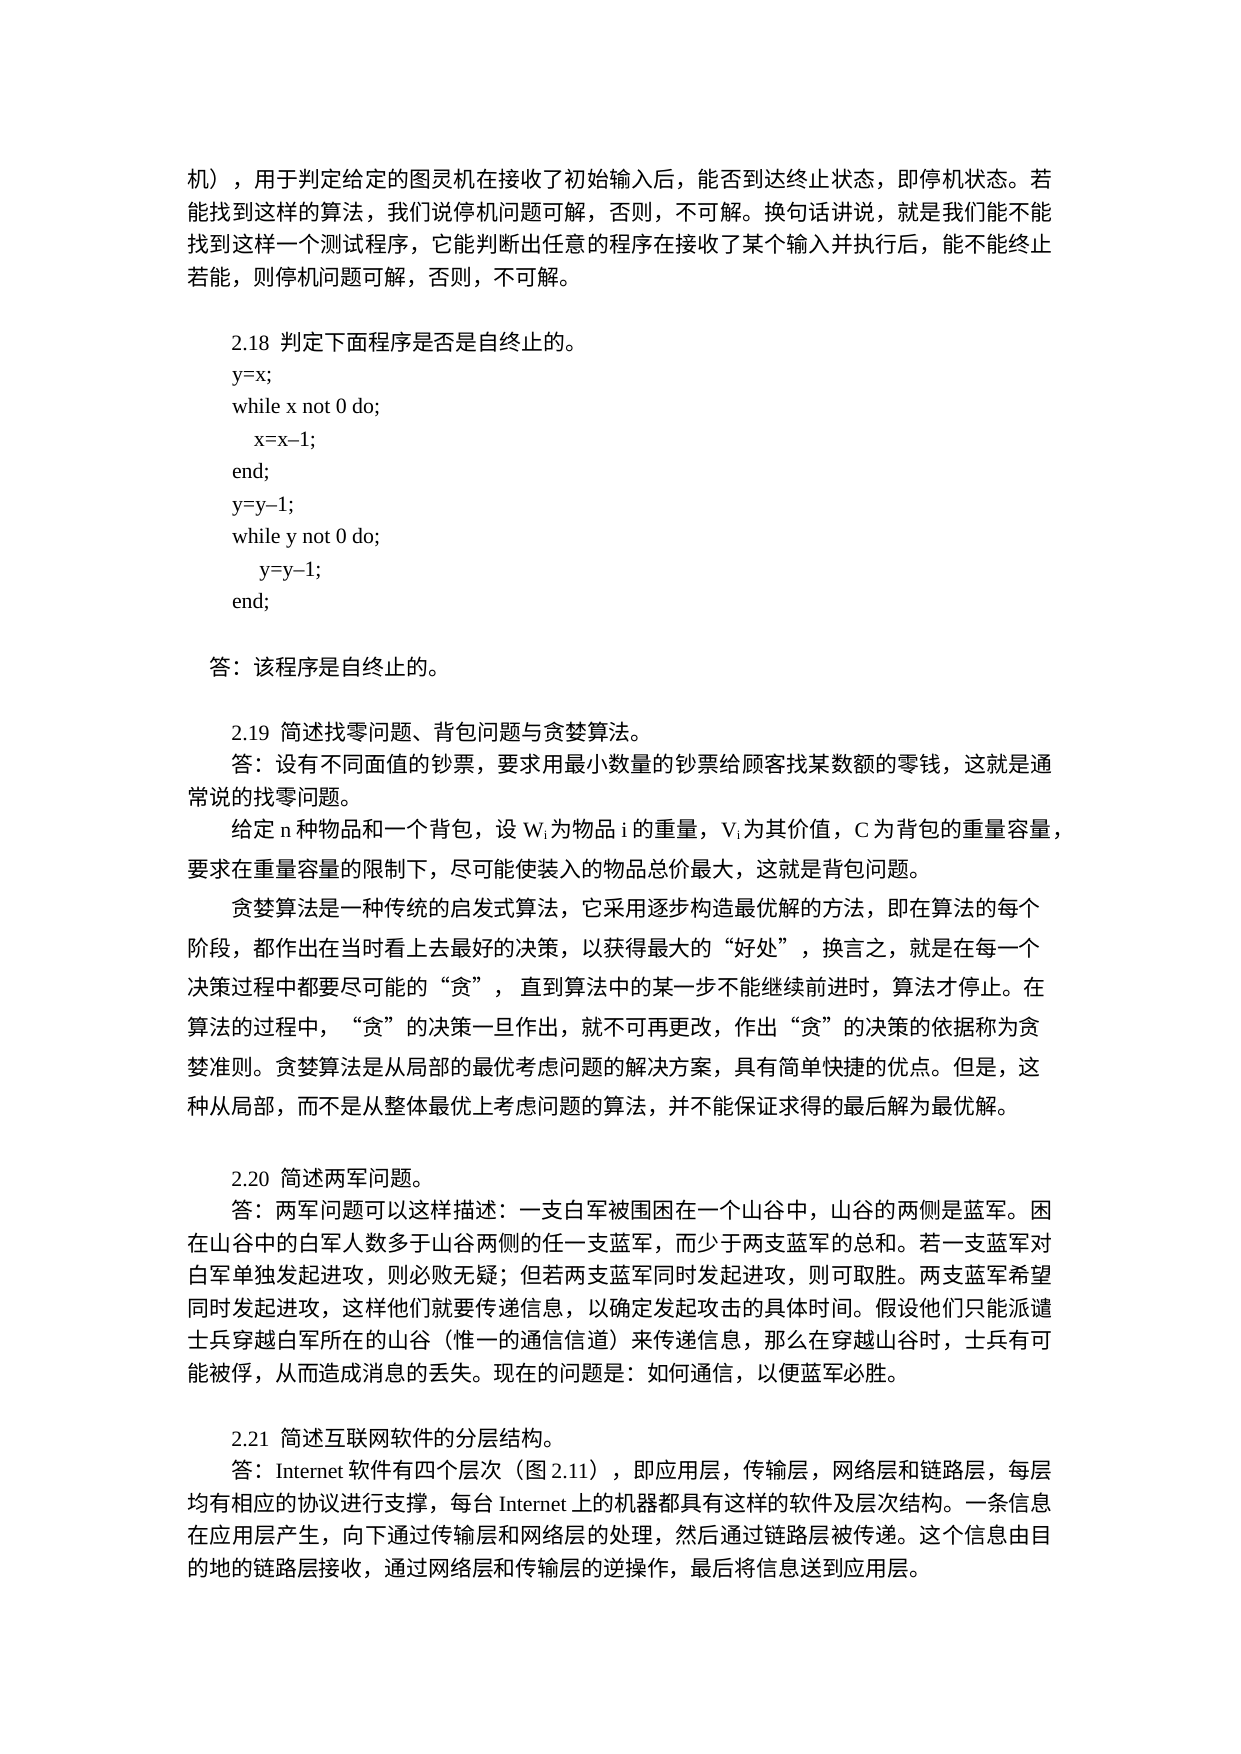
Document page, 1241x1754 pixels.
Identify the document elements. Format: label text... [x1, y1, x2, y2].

text end; [232, 454, 1053, 487]
text while y not 0 do; [232, 519, 1053, 552]
text 答：Internet软件有四个层次（图2.11），即应用层，传输层，网络层和链路层，每层均有相应的协议进行支撑，每台Internet上的机器都具有这样的软件及层次结构。一条信息在应用层产生，向下通过传输层和网络层的处理，然后通过链路层被传递。这个信息由目的地的链路层接收，通过网络层和传输层的逆操作，最后将信息送到应用层。 [187, 1453, 1053, 1583]
text end; [232, 584, 1053, 617]
text 2.20 简述两军问题。 [187, 1160, 1053, 1193]
text 答：该程序是自终止的。 [187, 649, 1053, 682]
text 答：设有不同面值的钞票，要求用最小数量的钞票给顾客找某数额的零钱，这就是通常说的找零问题。 [187, 747, 1053, 812]
text 2.19 简述找零问题、背包问题与贪婪算法。 [187, 714, 1053, 747]
text 2.21 简述互联网软件的分层结构。 [187, 1420, 1053, 1453]
text 给定n种物品和一个背包，设Wi为物品i的重量，Vi为其价值，C为背包的重量容量，要求在重量容量的限制下，尽可能使装入的物品总价最大，这就是背包问题。 [187, 812, 1053, 883]
text 贪婪算法是一种传统的启发式算法，它采用逐步构造最优解的方法，即在算法的每个阶段，都作出在当时看上去最好的决策，以获得最大的“好处”，换言之，就是在每一个决策过程中都要尽可能的“贪”， 直到算法中的某一步不能继续前进时，算法才停止。在算法的过程中，“贪”的决策一旦作出，就不可再更改，作出“贪”的决策的依据称为贪婪准则。贪婪算法是从局部的最优考虑问题的解决方案，具有简单快捷的优点。但是，这种从局部，而不是从整体最优上考虑问题的算法，并不能保证求得的最后解为最优解。 [187, 891, 1053, 1121]
text y=x; [232, 357, 1053, 389]
text while x not 0 do; [232, 389, 1053, 422]
text 2.18 判定下面程序是否是自终止的。 [187, 324, 1053, 357]
text x=x–1; [232, 422, 1053, 454]
text y=y–1; [232, 552, 1053, 584]
text 答：两军问题可以这样描述：一支白军被围困在一个山谷中，山谷的两侧是蓝军。困在山谷中的白军人数多于山谷两侧的任一支蓝军，而少于两支蓝军的总和。若一支蓝军对白军单独发起进攻，则必败无疑；但若两支蓝军同时发起进攻，则可取胜。两支蓝军希望同时发起进攻，这样他们就要传递信息，以确定发起攻击的具体时间。假设他们只能派谴士兵穿越白军所在的山谷（惟一的通信信道）来传递信息，那么在穿越山谷时，士兵有可能被俘，从而造成消息的丢失。现在的问题是：如何通信，以便蓝军必胜。 [187, 1193, 1053, 1388]
text y=y–1; [232, 487, 1053, 519]
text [187, 162, 1053, 292]
